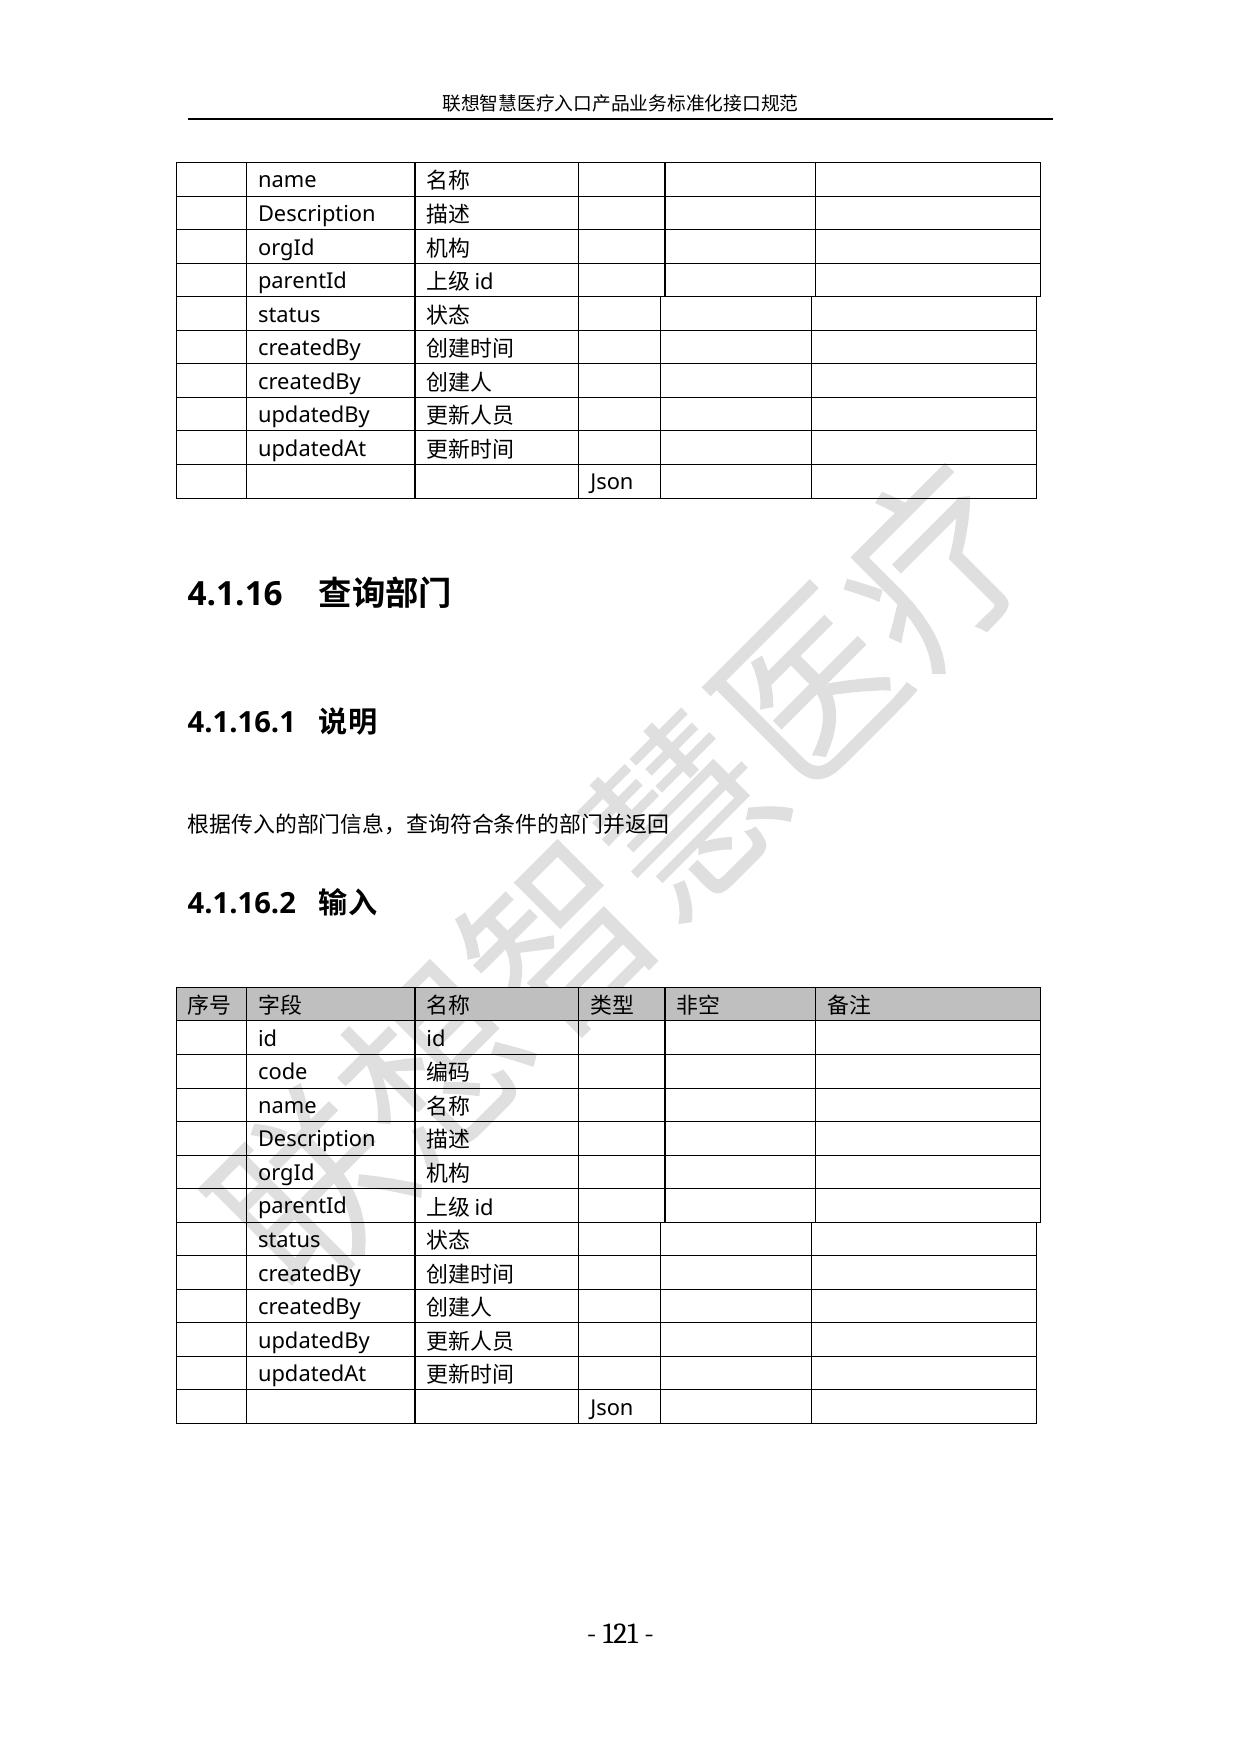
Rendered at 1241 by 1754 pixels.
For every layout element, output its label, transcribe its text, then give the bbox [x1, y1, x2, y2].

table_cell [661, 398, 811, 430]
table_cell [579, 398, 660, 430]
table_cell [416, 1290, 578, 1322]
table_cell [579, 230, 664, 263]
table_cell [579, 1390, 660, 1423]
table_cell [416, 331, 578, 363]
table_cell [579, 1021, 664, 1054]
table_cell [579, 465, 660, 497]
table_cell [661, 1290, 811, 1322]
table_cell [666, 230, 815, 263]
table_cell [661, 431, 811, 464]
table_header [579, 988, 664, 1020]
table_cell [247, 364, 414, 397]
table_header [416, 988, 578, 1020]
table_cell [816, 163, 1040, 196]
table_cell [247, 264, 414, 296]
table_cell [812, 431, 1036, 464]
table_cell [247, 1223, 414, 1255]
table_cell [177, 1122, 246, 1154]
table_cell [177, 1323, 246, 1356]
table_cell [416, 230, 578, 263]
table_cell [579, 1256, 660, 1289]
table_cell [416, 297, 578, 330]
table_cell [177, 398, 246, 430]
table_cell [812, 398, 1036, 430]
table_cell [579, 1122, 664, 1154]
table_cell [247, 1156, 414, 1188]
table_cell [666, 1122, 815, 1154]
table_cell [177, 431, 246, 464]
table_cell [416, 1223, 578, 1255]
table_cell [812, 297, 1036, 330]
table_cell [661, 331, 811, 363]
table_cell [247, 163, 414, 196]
subtitle 输入 [187, 868, 1053, 933]
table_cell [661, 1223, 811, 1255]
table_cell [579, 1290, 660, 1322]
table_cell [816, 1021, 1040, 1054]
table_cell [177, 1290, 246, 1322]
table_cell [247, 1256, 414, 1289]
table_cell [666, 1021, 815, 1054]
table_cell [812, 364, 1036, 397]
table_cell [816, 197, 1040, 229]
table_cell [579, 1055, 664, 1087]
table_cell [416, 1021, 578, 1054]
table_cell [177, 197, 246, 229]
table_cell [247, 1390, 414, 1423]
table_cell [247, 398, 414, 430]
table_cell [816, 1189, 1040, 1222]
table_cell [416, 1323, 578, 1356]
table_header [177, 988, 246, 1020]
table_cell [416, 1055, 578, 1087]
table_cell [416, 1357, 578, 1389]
subtitle 说明 [187, 687, 1053, 752]
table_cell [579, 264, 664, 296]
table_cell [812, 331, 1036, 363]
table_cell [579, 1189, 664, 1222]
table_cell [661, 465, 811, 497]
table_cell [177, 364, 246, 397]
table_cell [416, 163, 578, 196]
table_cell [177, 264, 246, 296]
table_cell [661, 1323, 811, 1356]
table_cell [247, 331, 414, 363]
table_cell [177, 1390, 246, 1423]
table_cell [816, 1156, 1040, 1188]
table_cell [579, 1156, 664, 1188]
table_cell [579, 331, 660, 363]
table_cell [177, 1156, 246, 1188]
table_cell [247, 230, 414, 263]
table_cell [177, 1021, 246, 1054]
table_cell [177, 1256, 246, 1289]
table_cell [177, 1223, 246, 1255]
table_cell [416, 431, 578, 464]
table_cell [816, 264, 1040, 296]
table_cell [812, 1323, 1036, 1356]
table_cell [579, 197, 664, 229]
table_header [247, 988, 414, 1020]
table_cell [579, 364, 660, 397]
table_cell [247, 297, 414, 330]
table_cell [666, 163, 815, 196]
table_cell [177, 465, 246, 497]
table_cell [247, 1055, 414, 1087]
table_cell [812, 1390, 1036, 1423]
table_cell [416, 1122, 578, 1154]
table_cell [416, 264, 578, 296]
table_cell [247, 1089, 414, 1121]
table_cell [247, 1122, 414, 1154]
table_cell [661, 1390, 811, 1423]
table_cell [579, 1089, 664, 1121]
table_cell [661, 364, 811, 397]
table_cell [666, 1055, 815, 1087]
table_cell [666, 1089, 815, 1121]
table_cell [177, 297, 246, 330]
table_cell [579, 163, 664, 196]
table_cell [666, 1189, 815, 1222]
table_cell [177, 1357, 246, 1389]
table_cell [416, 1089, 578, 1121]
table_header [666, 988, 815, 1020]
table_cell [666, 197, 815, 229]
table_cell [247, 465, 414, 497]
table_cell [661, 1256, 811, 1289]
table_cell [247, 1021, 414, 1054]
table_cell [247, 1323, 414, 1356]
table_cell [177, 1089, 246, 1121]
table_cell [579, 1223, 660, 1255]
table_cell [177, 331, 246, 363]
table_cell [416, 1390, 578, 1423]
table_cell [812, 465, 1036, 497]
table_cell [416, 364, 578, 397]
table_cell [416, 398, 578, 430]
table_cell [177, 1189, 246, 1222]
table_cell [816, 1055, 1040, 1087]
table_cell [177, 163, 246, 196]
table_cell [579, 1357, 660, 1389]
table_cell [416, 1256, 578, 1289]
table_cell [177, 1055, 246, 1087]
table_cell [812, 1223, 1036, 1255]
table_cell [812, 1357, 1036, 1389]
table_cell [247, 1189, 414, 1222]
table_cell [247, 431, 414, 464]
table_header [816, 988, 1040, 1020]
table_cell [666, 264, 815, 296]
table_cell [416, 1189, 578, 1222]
text 根据传入的部门信息，查询符合条件的部门并返回 [187, 806, 1053, 839]
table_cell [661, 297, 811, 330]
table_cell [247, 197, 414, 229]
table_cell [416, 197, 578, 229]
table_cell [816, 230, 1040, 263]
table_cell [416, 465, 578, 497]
subtitle 查询部门 [187, 558, 1053, 623]
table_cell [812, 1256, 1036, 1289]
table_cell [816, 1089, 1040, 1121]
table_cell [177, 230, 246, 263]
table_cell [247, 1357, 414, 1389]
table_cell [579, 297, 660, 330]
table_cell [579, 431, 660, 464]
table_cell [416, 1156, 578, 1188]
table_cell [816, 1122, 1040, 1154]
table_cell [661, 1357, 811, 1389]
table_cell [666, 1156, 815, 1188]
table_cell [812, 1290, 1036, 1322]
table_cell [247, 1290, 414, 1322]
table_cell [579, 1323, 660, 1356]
